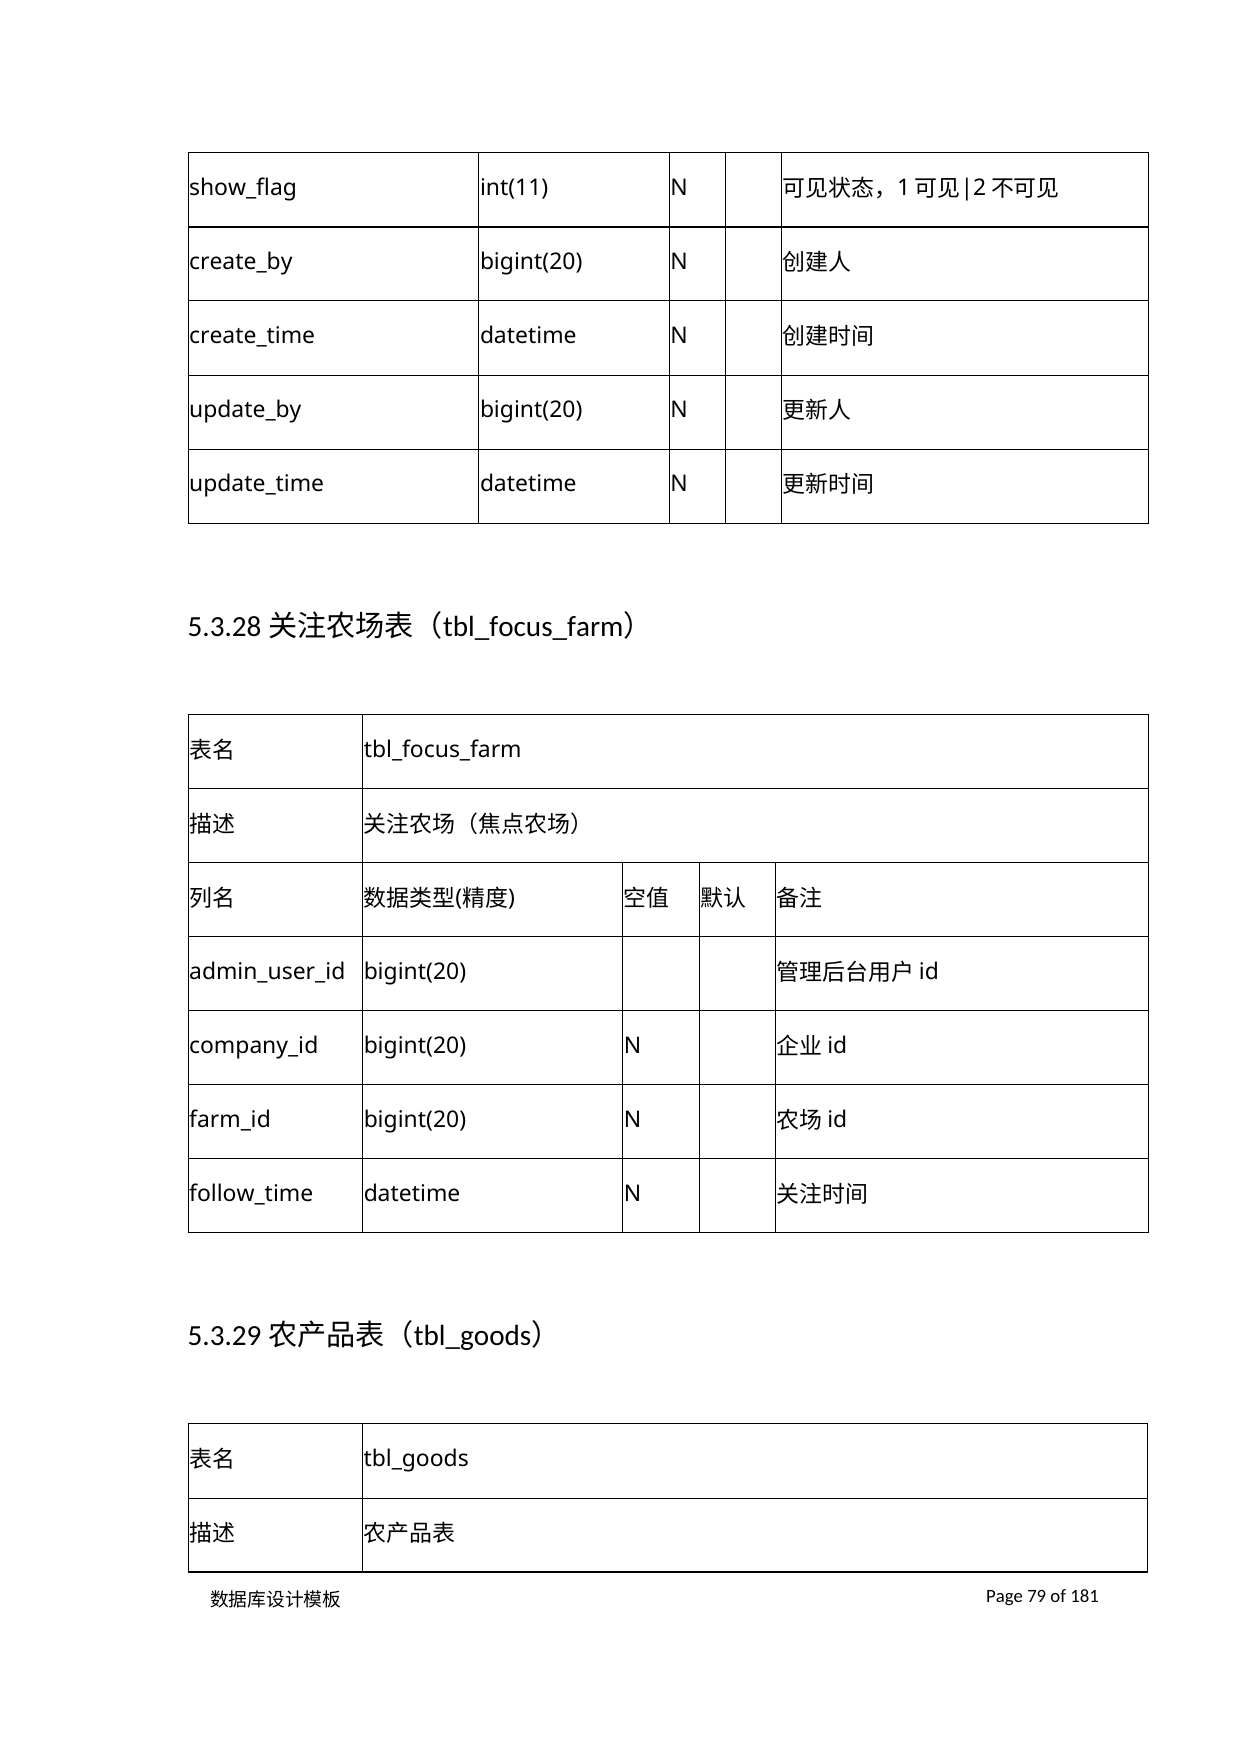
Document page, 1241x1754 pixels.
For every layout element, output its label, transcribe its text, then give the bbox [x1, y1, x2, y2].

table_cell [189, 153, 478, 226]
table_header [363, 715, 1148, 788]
subtitle 5.3.29 农产品表（tbl_goods） [187, 1300, 1053, 1365]
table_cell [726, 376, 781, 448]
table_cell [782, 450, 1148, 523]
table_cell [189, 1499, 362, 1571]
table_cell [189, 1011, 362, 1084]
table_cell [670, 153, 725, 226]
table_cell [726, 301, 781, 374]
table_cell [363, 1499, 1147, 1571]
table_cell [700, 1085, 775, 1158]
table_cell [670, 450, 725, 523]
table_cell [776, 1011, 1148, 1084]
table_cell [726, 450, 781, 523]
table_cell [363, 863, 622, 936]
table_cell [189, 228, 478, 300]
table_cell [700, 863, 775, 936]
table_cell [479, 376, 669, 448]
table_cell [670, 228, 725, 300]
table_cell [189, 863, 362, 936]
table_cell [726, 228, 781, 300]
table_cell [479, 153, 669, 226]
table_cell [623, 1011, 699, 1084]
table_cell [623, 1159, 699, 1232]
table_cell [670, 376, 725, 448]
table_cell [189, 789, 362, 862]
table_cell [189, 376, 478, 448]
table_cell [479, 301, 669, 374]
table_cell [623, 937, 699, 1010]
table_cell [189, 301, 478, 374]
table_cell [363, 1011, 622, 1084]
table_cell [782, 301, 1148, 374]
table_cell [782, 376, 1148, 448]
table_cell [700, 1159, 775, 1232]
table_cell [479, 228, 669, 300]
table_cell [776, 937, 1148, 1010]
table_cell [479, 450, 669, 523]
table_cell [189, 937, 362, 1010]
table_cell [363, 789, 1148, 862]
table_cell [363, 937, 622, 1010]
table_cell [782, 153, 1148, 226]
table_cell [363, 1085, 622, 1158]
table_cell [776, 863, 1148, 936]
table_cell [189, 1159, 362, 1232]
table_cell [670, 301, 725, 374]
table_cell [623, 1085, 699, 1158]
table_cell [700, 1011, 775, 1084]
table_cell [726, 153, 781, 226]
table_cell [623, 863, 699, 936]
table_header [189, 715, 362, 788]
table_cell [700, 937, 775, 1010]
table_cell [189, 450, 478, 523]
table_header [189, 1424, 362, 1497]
subtitle 5.3.28 关注农场表（tbl_focus_farm） [187, 591, 1053, 656]
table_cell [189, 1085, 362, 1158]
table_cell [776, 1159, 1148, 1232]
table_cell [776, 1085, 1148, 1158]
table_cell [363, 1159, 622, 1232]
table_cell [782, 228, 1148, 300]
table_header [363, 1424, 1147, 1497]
